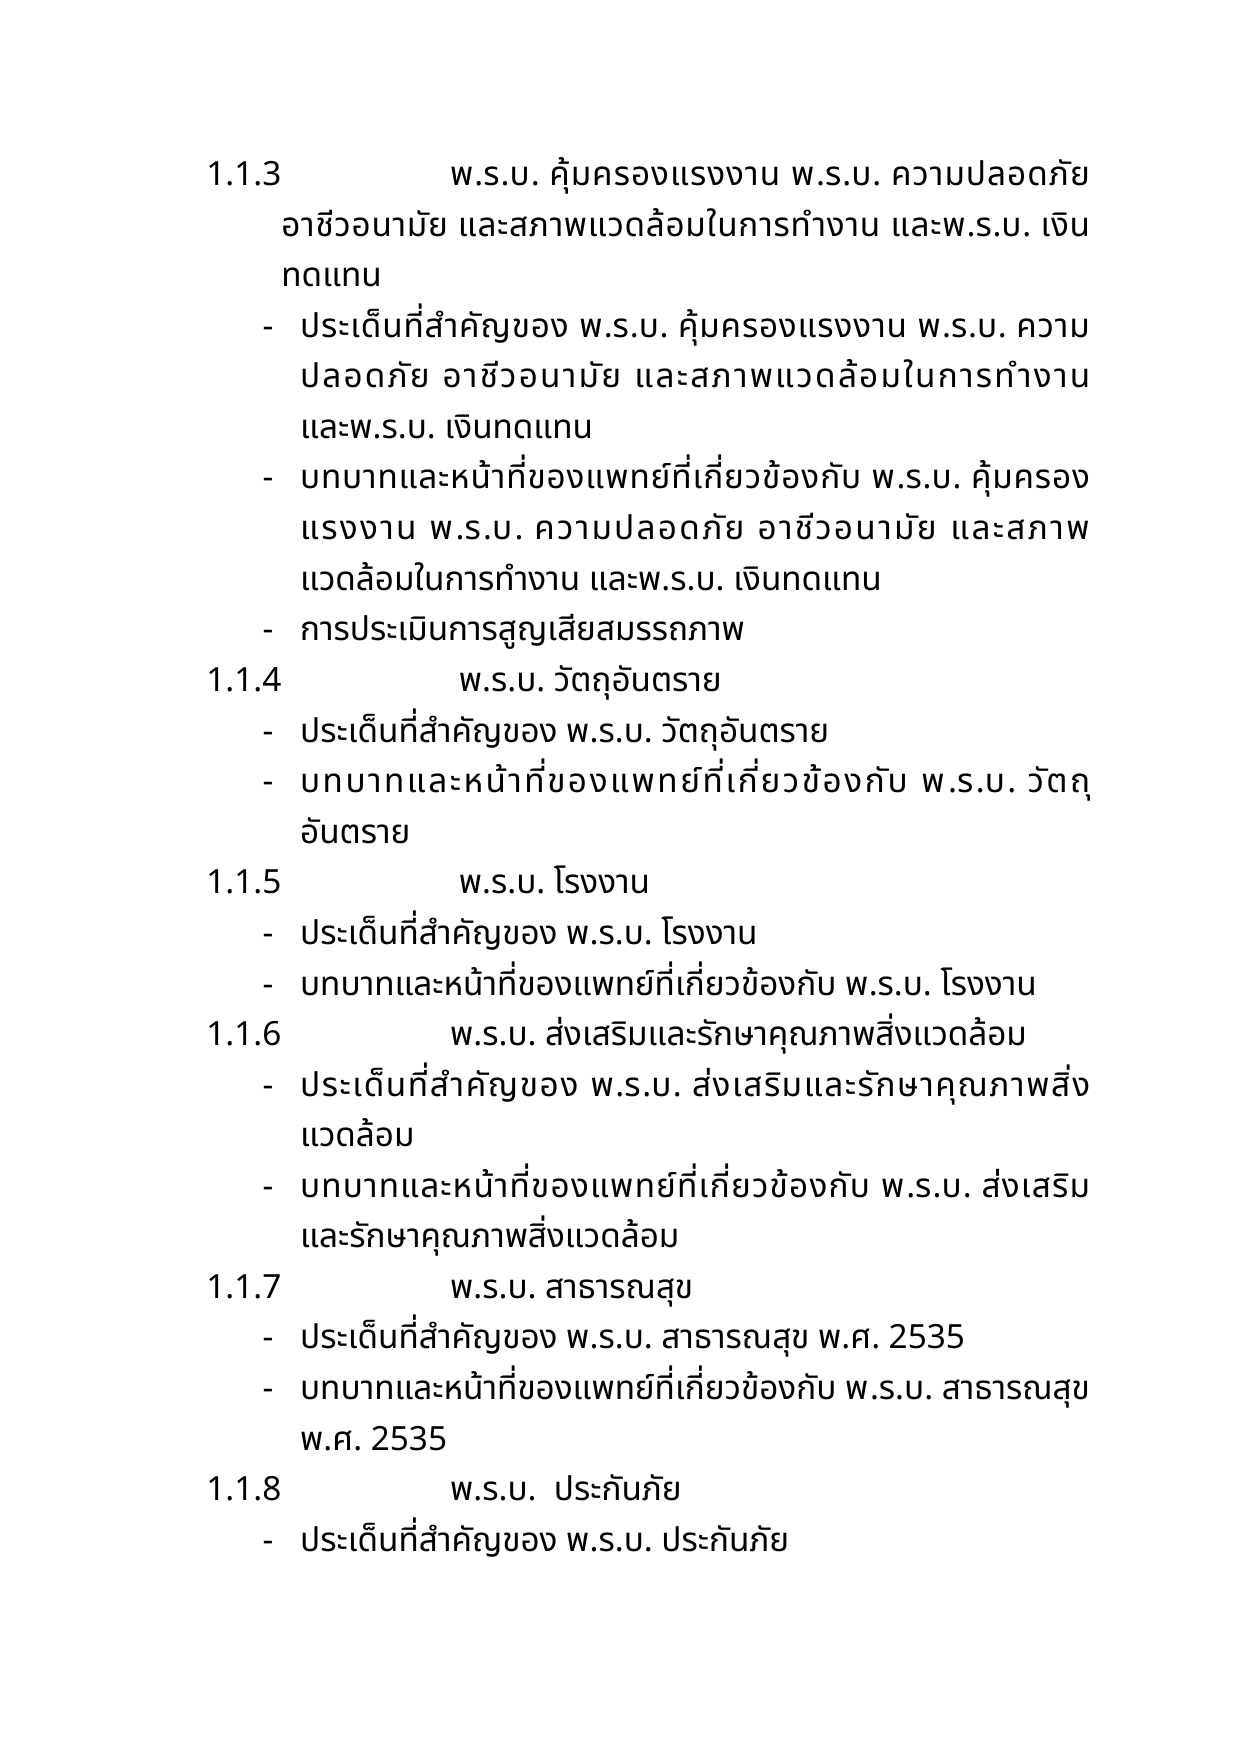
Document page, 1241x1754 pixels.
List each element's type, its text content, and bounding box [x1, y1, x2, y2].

list พ.ร.บ. สาธารณสุข [206, 1263, 1090, 1313]
list ประเด็นที่สำคัญของ พ.ร.บ. สาธารณสุข พ.ศ. 2535 [262, 1313, 1090, 1364]
list บทบาทและหน้าที่ของแพทย์ที่เกี่ยวข้องกับ พ.ร.บ. วัตถุอันตราย [262, 757, 1090, 858]
list พ.ร.บ. ส่งเสริมและรักษาคุณภาพสิ่งแวดล้อม [206, 1010, 1090, 1061]
list บทบาทและหน้าที่ของแพทย์ที่เกี่ยวข้องกับ พ.ร.บ. โรงงาน [262, 959, 1090, 1010]
list ประเด็นที่สำคัญของ พ.ร.บ. คุ้มครองแรงงาน พ.ร.บ. ความปลอดภัย อาชีวอนามัย และสภาพแวดล้อมในการทำงาน และพ.ร.บ. เงินทดแทน [262, 302, 1090, 453]
list พ.ร.บ. คุ้มครองแรงงาน พ.ร.บ. ความปลอดภัย อาชีวอนามัย และสภาพแวดล้อมในการทำงาน และพ.ร.บ. เงินทดแทน [206, 150, 1090, 302]
list ประเด็นที่สำคัญของ พ.ร.บ. โรงงาน [262, 909, 1090, 959]
list บทบาทและหน้าที่ของแพทย์ที่เกี่ยวข้องกับ พ.ร.บ. ส่งเสริมและรักษาคุณภาพสิ่งแวดล้อม [262, 1162, 1090, 1263]
list บทบาทและหน้าที่ของแพทย์ที่เกี่ยวข้องกับ พ.ร.บ. คุ้มครองแรงงาน พ.ร.บ. ความปลอดภัย อาชีวอนามัย และสภาพแวดล้อมในการทำงาน และพ.ร.บ. เงินทดแทน [262, 453, 1090, 605]
list ประเด็นที่สำคัญของ พ.ร.บ. ประกันภัย [262, 1516, 1090, 1566]
list พ.ร.บ. วัตถุอันตราย [206, 656, 1090, 706]
list ประเด็นที่สำคัญของ พ.ร.บ. วัตถุอันตราย [262, 706, 1090, 757]
list การประเมินการสูญเสียสมรรถภาพ [262, 605, 1090, 656]
list บทบาทและหน้าที่ของแพทย์ที่เกี่ยวข้องกับ พ.ร.บ. สาธารณสุข พ.ศ. 2535 [262, 1364, 1090, 1465]
list พ.ร.บ. ประกันภัย [206, 1465, 1090, 1516]
list พ.ร.บ. โรงงาน [206, 858, 1090, 909]
list ประเด็นที่สำคัญของ พ.ร.บ. ส่งเสริมและรักษาคุณภาพสิ่งแวดล้อม [262, 1061, 1090, 1162]
